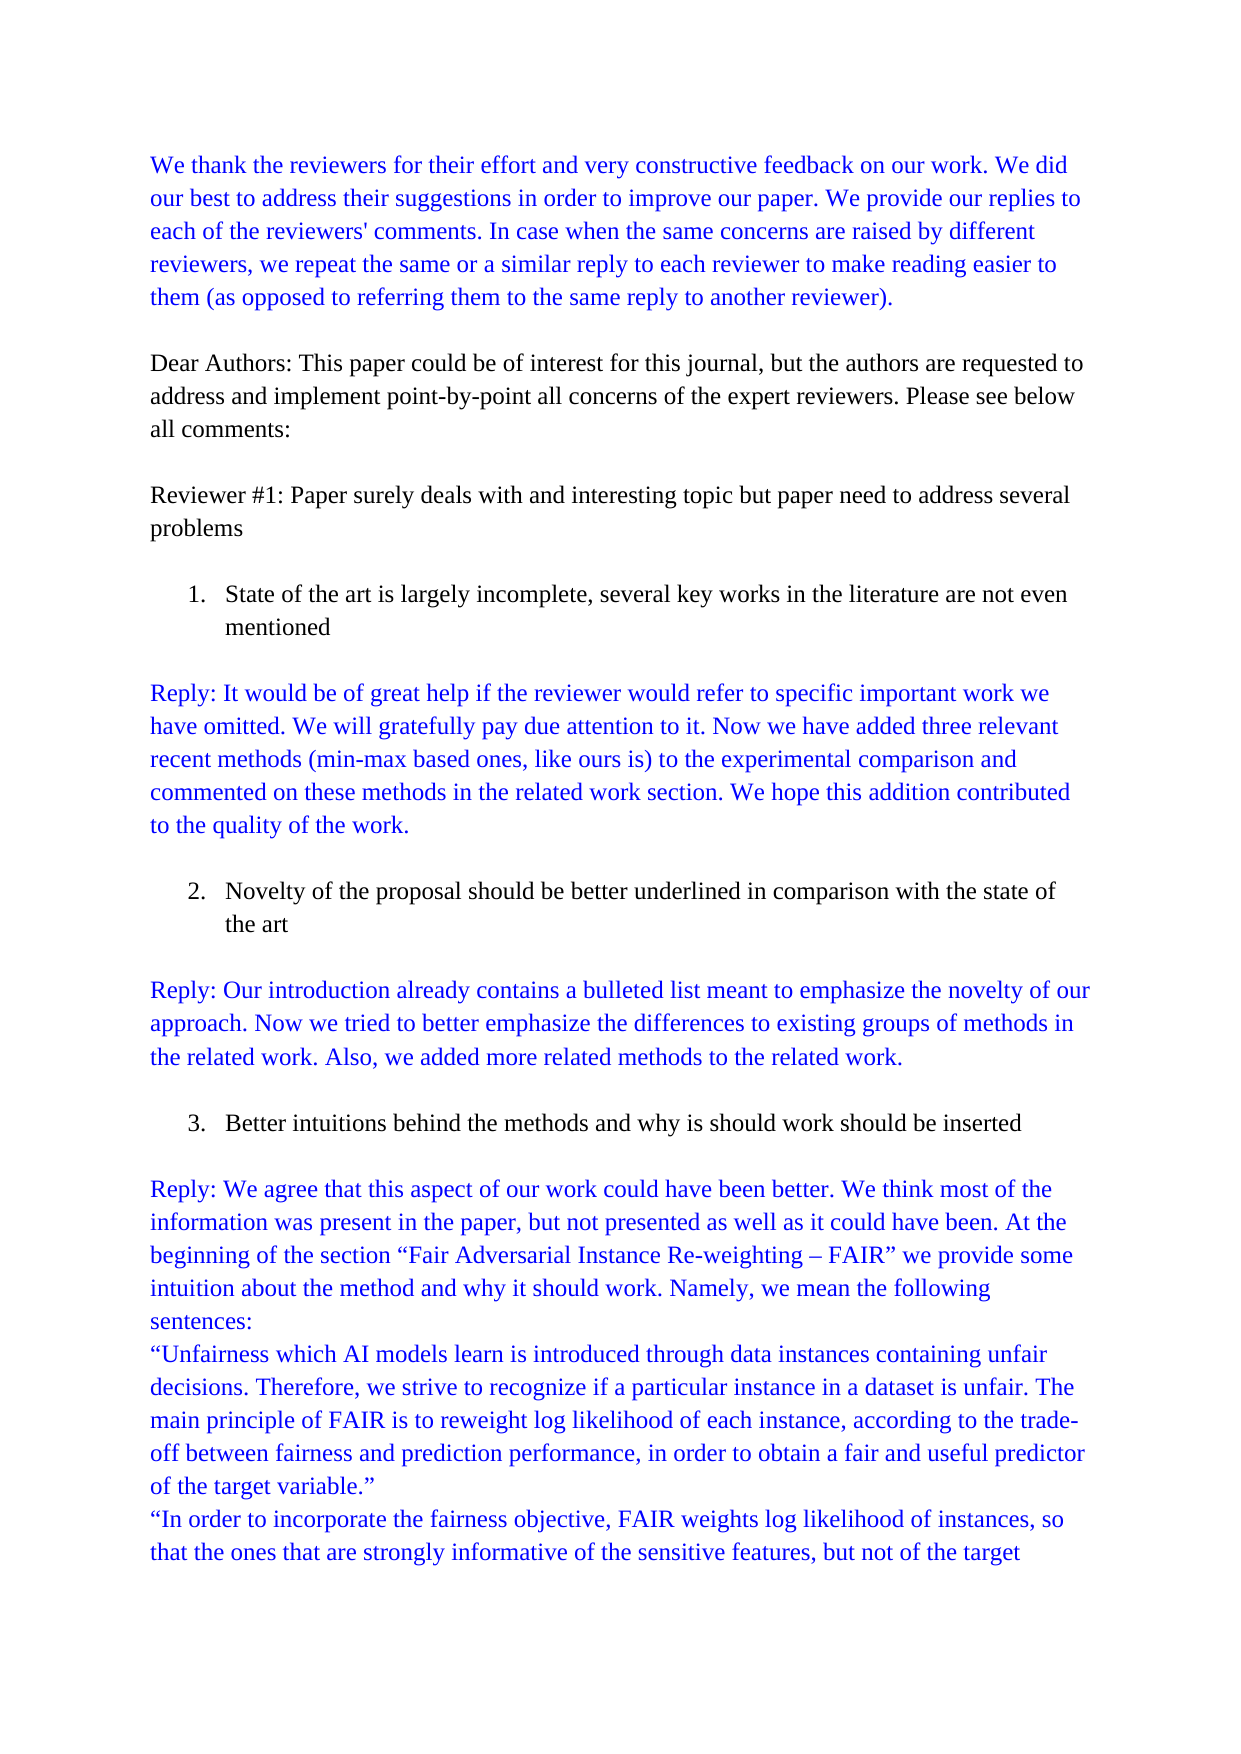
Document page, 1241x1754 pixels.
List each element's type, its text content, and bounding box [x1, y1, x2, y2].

list Better intuitions behind the methods and why is should work should be inserted [187, 1108, 1090, 1136]
text Dear Authors: This paper could be of interest for this journal, but the authors are requested to address and implement point-by-point all concerns of the expert reviewers. Please see below all comments: [150, 348, 1090, 443]
list State of the art is largely incomplete, several key works in the literature are not even mentioned [187, 579, 1090, 641]
text We thank the reviewers for their effort and very constructive feedback on our work. We did our best to address their suggestions in order to improve our paper. We provide our replies to each of the reviewers' comments. In case when the same concerns are raised by different reviewers, we repeat the same or a similar reply to each reviewer to make reading easier to them (as opposed to referring them to the same reply to another reviewer). [150, 150, 1090, 311]
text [150, 1504, 1090, 1566]
text Reply: It would be of great help if the reviewer would refer to specific important work we have omitted. We will gratefully pay due attention to it. Now we have added three relevant recent methods (min-max based ones, like ours is) to the experimental comparison and commented on these methods in the related work section. We hope this addition contributed to the quality of the work. [150, 678, 1090, 839]
text “Unfairness which AI models learn is introduced through data instances containing unfair decisions. Therefore, we strive to recognize if a particular instance in a dataset is unfair. The main principle of FAIR is to reweight log likelihood of each instance, according to the trade-off between fairness and prediction performance, in order to obtain a fair and useful predictor of the target variable.” [150, 1339, 1090, 1499]
text Reply: We agree that this aspect of our work could have been better. We think most of the information was present in the paper, but not presented as well as it could have been. At the beginning of the section “Fair Adversarial Instance Re-weighting – FAIR” we provide some intuition about the method and why it should work. Namely, we mean the following sentences: [150, 1174, 1090, 1334]
text Reviewer #1: Paper surely deals with and interesting topic but paper need to address several problems [150, 480, 1090, 542]
list Novelty of the proposal should be better underlined in comparison with the state of the art [187, 876, 1090, 938]
text Reply: Our introduction already contains a bulleted list meant to emphasize the novelty of our approach. Now we tried to better emphasize the differences to existing groups of methods in the related work. Also, we added more related methods to the related work. [150, 976, 1090, 1070]
